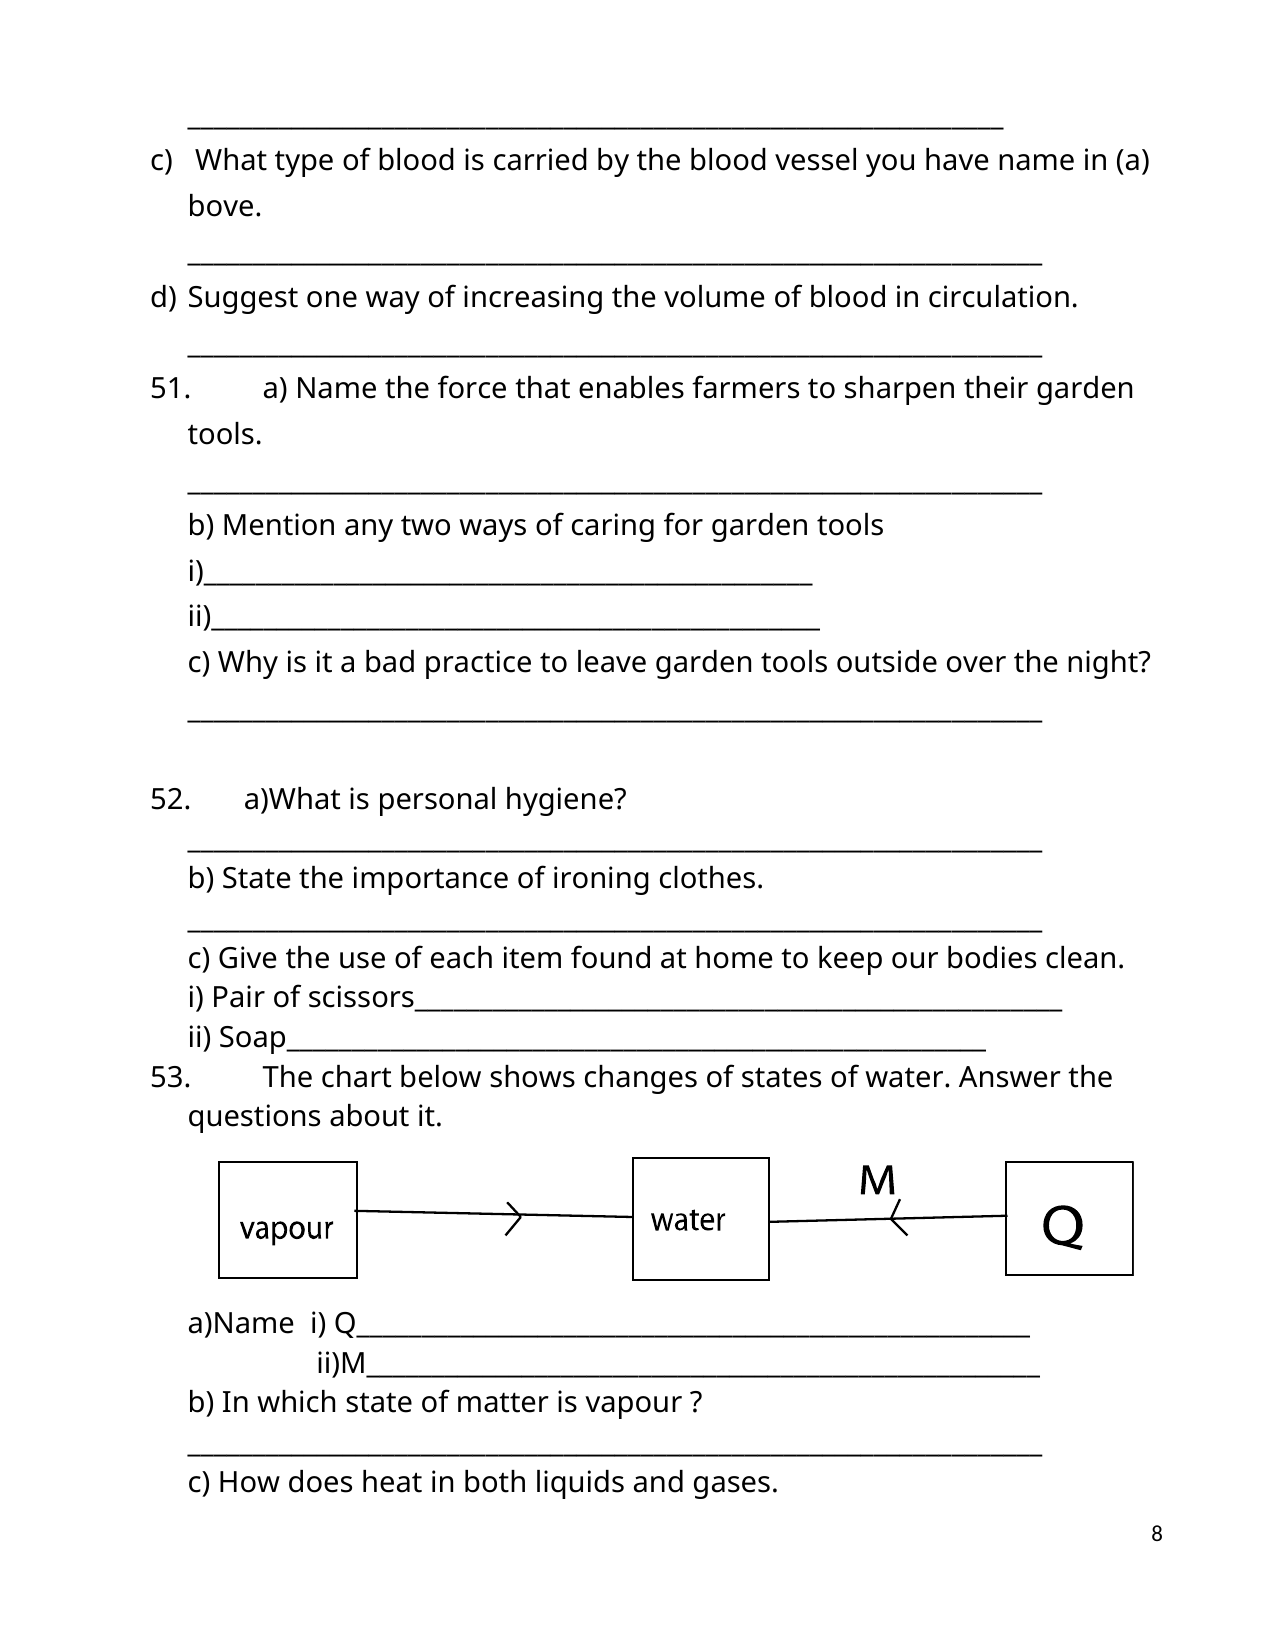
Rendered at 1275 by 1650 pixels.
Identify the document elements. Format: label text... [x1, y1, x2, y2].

list b) State the importance of ironing clothes. [187, 857, 1162, 897]
table_header [207, 1156, 1148, 1302]
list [187, 1421, 1162, 1461]
list b) Mention any two ways of caring for garden tools [187, 504, 1162, 544]
list __________________________________________________________________ [187, 687, 1162, 727]
list a)Name i) Q____________________________________________________ [187, 1302, 1162, 1342]
list __________________________________________________________________ [187, 818, 1162, 857]
list ii)M____________________________________________________ [187, 1342, 1162, 1382]
list __________________________________________________________________ [187, 459, 1162, 498]
list c) How does heat in both liquids and gases. [187, 1461, 1162, 1501]
list ii)_______________________________________________ [187, 596, 1162, 635]
list What type of blood is carried by the blood vessel you have name in (a) bove. [150, 139, 1162, 225]
list c) Give the use of each item found at home to keep our bodies clean. [187, 937, 1162, 977]
list _______________________________________________________________ [187, 94, 1162, 133]
list i)_______________________________________________ [187, 550, 1162, 590]
list __________________________________________________________________ [187, 897, 1162, 937]
list b) In which state of matter is vapour ? [187, 1382, 1162, 1421]
list i) Pair of scissors__________________________________________________ [187, 977, 1162, 1016]
list __________________________________________________________________ [187, 322, 1162, 362]
list a) Name the force that enables farmers to sharpen their garden tools. [150, 367, 1162, 453]
list Suggest one way of increasing the volume of blood in circulation. [150, 276, 1162, 316]
list c) Why is it a bad practice to leave garden tools outside over the night? [187, 641, 1162, 681]
list The chart below shows changes of states of water. Answer the questions about it. [150, 1056, 1162, 1135]
list ii) Soap______________________________________________________ [187, 1016, 1162, 1056]
list __________________________________________________________________ [187, 231, 1162, 270]
list a)What is personal hygiene? [150, 778, 1162, 818]
